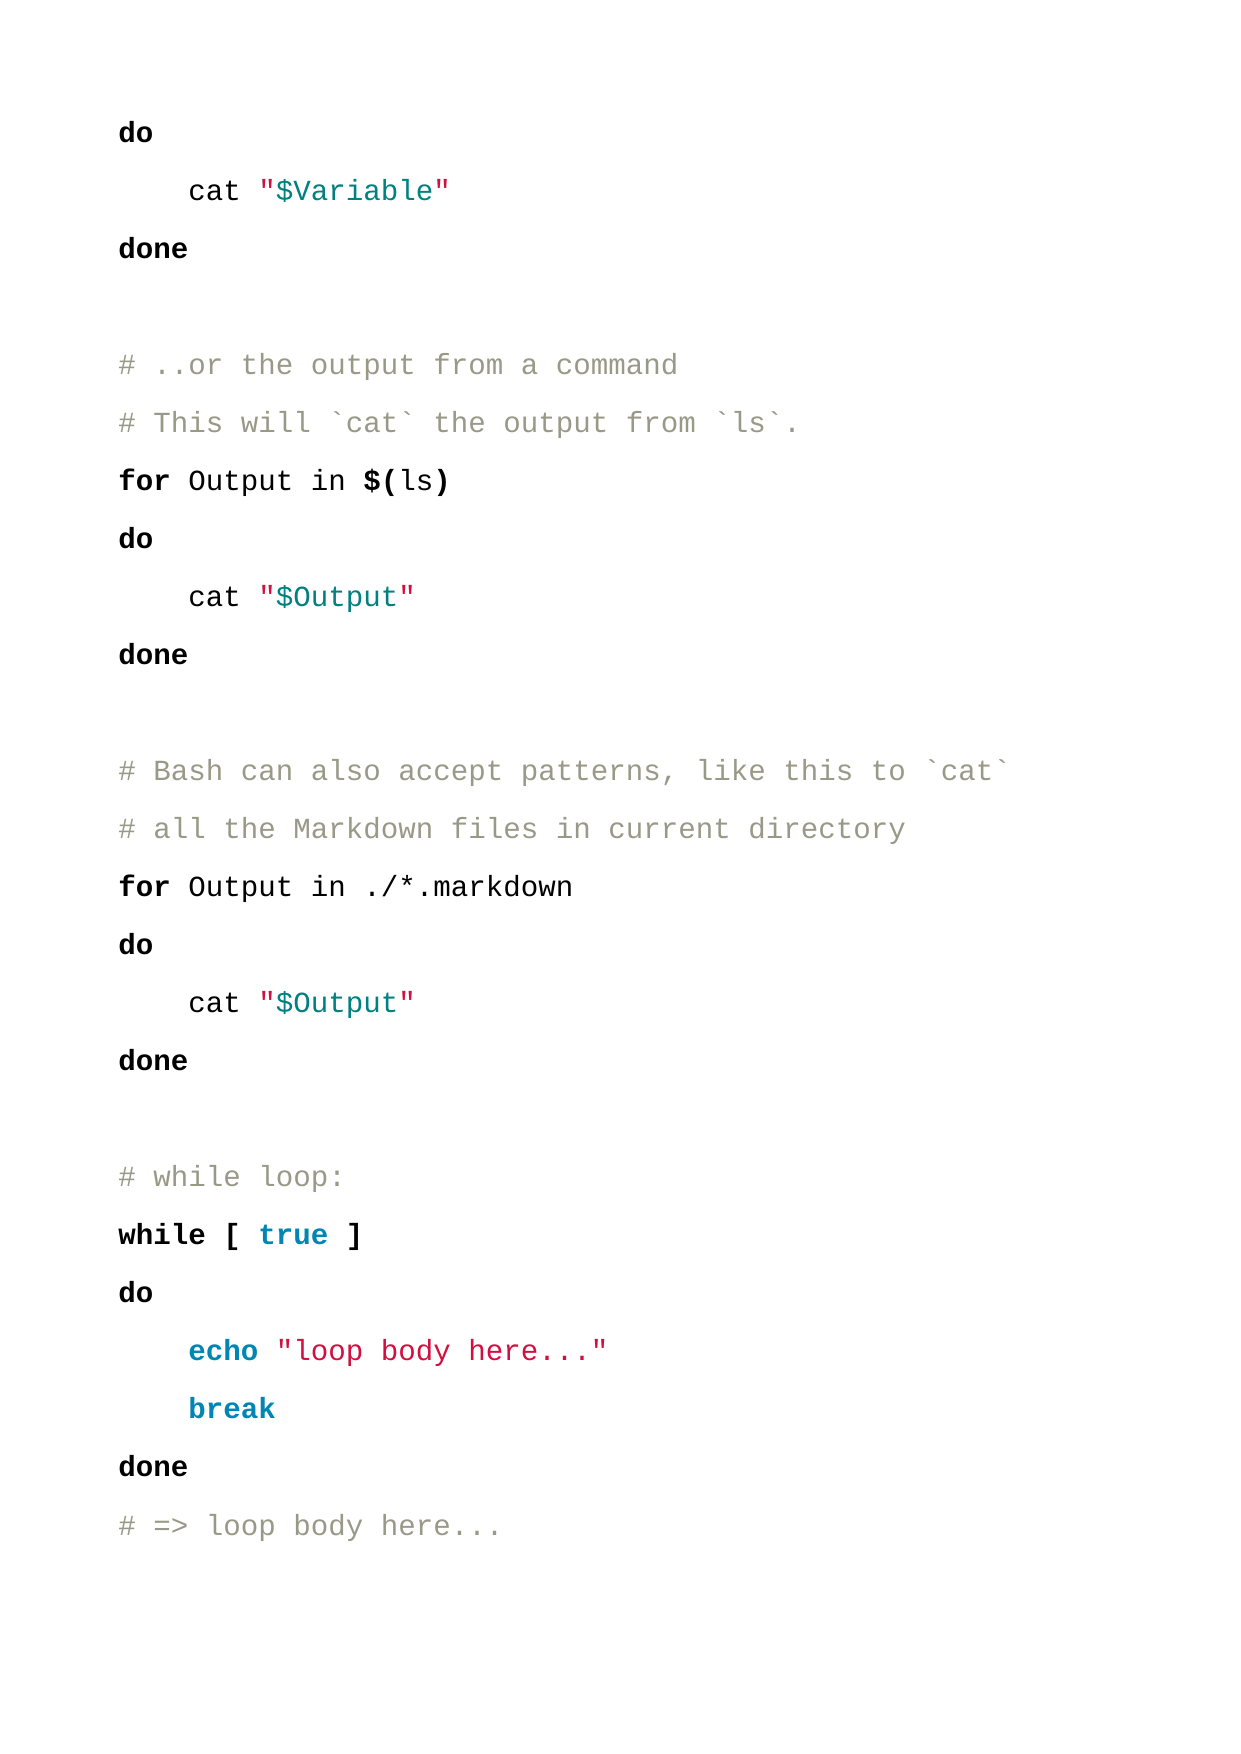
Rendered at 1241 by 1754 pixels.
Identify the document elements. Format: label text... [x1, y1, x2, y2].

text # all the Markdown files in current directory [118, 814, 1122, 847]
text do [118, 118, 1122, 151]
text cat "$Output" [118, 582, 1122, 615]
text # ..or the output from a command [118, 350, 1122, 383]
text # => loop body here... [118, 1511, 1122, 1544]
text # while loop: [118, 1162, 1122, 1196]
text # This will `cat` the output from `ls`. [118, 408, 1122, 441]
text done [118, 640, 1122, 673]
text # Bash can also accept patterns, like this to `cat` [118, 756, 1122, 789]
text do [118, 930, 1122, 963]
text done [118, 1046, 1122, 1079]
text while [ true ] [118, 1221, 1122, 1253]
text echo "loop body here..." [118, 1337, 1122, 1369]
text do [118, 524, 1122, 557]
text break [118, 1394, 1122, 1428]
text for Output in ./*.markdown [118, 872, 1122, 905]
text for Output in $(ls) [118, 466, 1122, 499]
text cat "$Variable" [118, 176, 1122, 209]
text done [118, 234, 1122, 267]
text cat "$Output" [118, 988, 1122, 1021]
text do [118, 1278, 1122, 1312]
text done [118, 1453, 1122, 1486]
